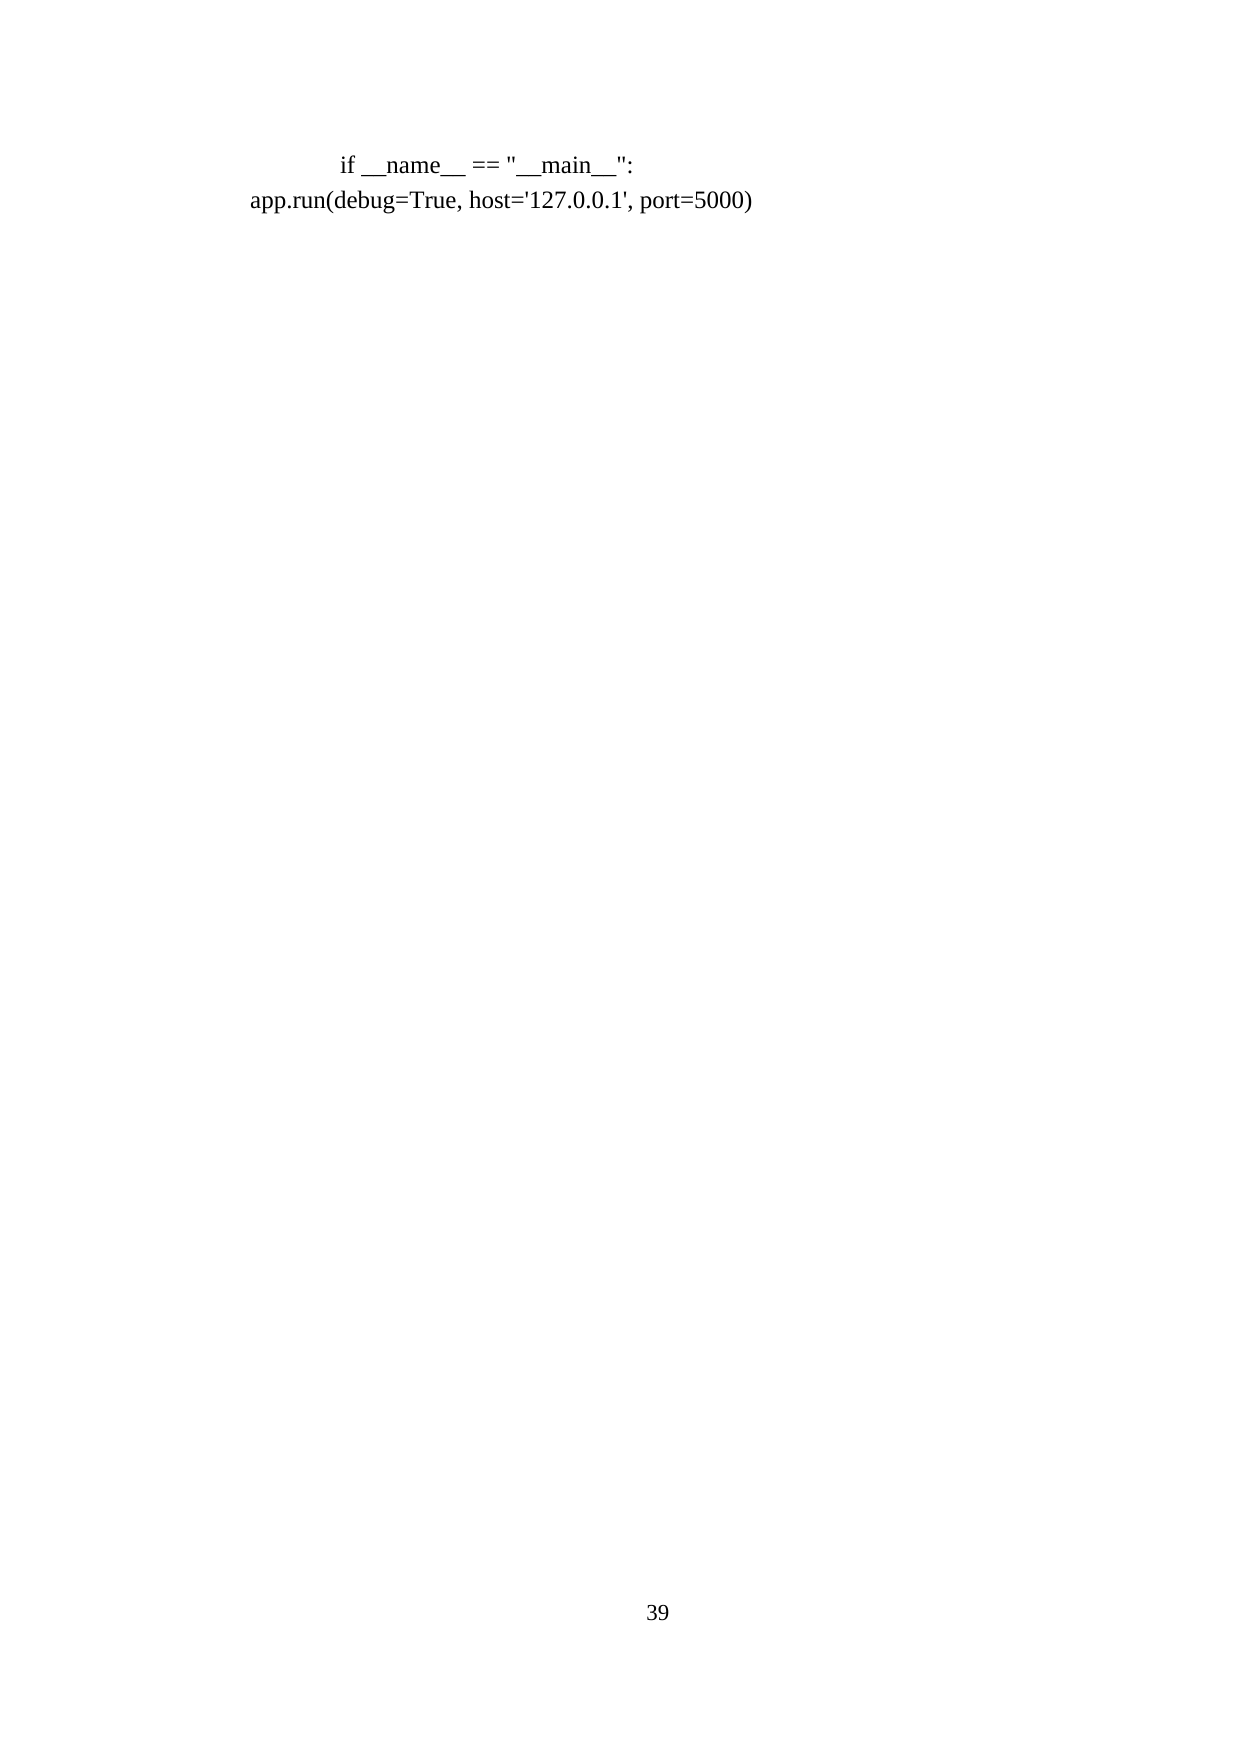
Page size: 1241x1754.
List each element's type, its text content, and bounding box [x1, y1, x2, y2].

subtitle app.run(debug=True, host='127.0.0.1', port=5000) [225, 185, 1090, 214]
subtitle if __name__ == "__main__": [340, 150, 1090, 179]
